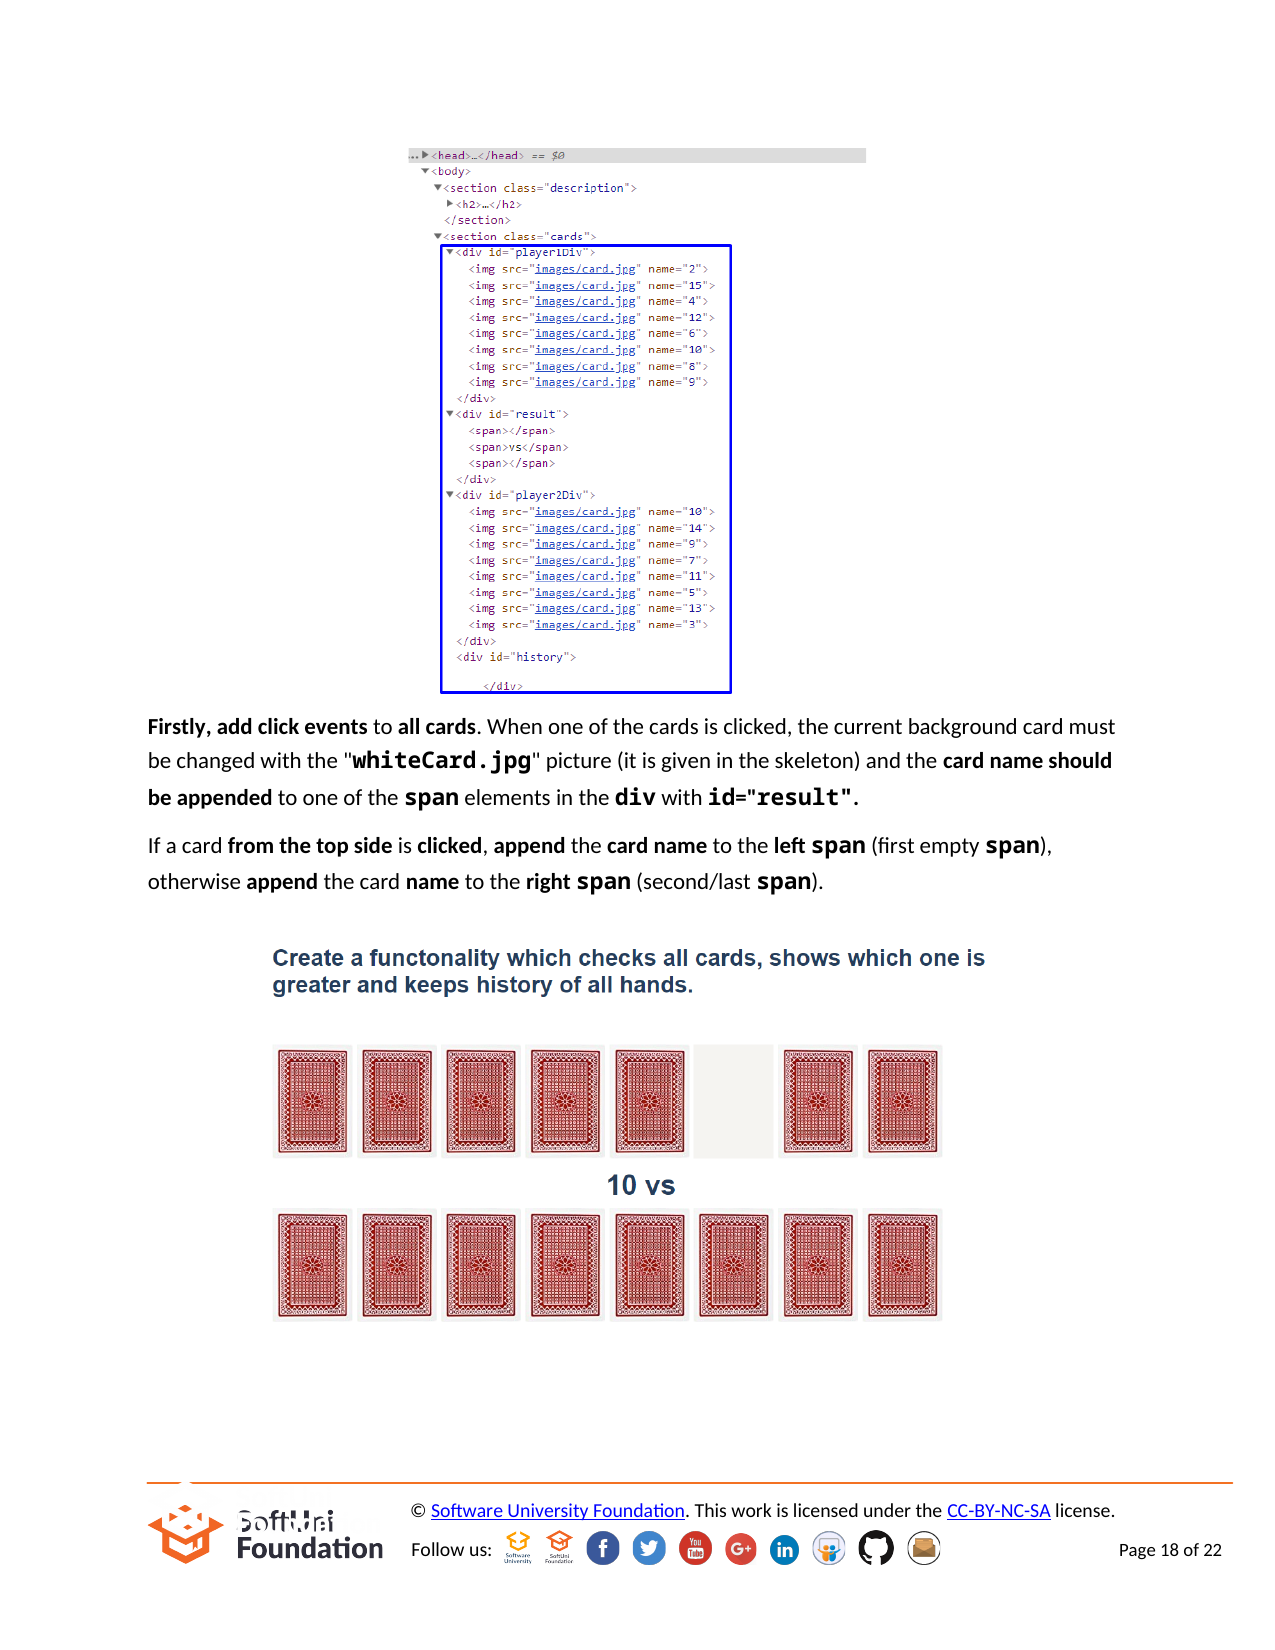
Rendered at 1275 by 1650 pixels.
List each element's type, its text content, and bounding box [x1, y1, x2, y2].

picture [545, 1530, 574, 1565]
picture [858, 1530, 894, 1565]
picture [147, 1480, 383, 1564]
picture [791, 1556, 799, 1565]
picture [770, 1535, 778, 1544]
picture [812, 1531, 846, 1565]
picture [408, 147, 867, 696]
picture [632, 1531, 666, 1565]
picture [210, 913, 1065, 1382]
picture [586, 1531, 620, 1565]
picture [679, 1531, 712, 1565]
picture [770, 1556, 778, 1565]
picture [791, 1535, 799, 1544]
text If a card from the top side is clicked, append the card name to the left span (first empty span), otherwise append the card name to the right span (second/last span). [148, 829, 1127, 896]
text Firstly, add click events to all cards. When one of the cards is clicked, the current background card must be changed with the "whiteCard.jpg" picture (it is given in the skeleton) and the card name should be appended to one of the span elements in the div with id="result". [148, 712, 1127, 812]
picture [907, 1531, 941, 1565]
picture [725, 1533, 757, 1565]
picture [783, 1547, 792, 1556]
picture [504, 1531, 532, 1565]
